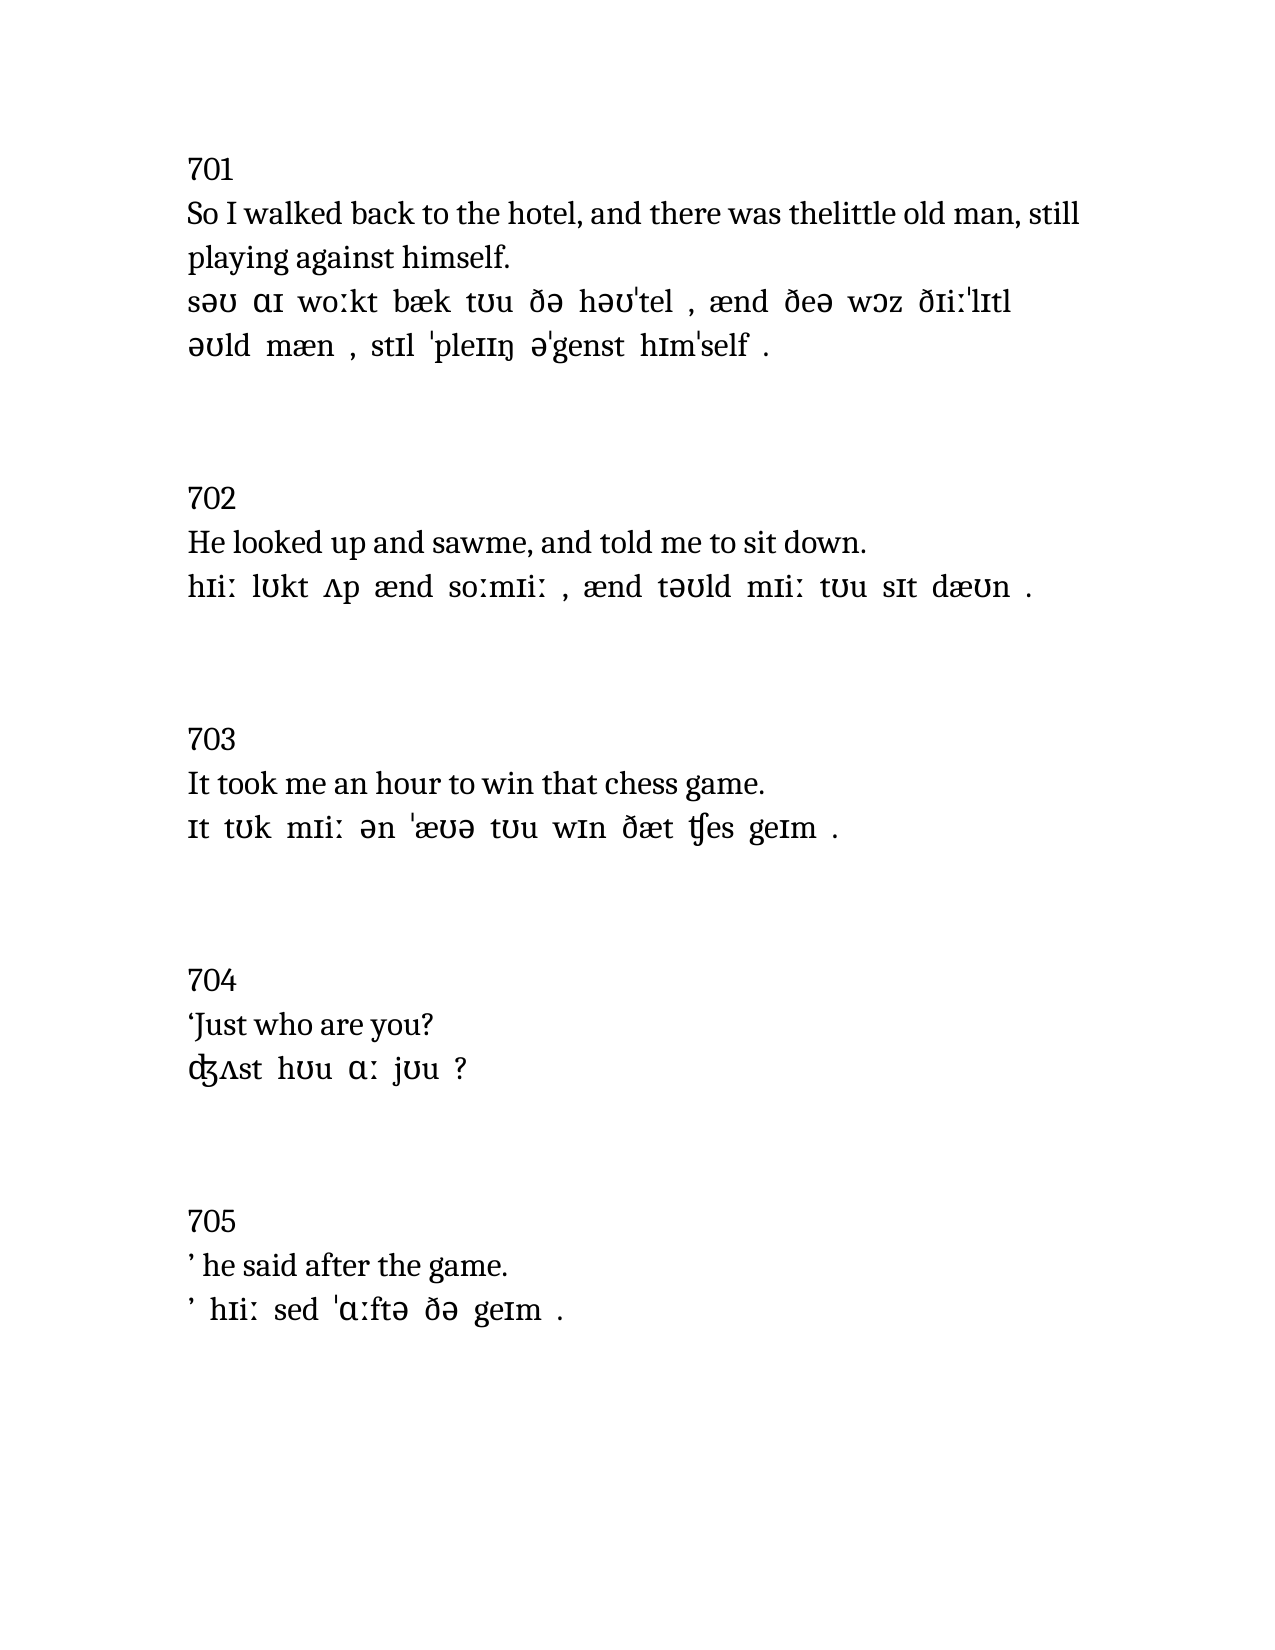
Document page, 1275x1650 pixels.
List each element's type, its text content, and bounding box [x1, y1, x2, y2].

text 701 So I walked back to the hotel, and there was thelittle old man, still playing against himself. səʊ ɑɪ woːkt bæk tʊu ðə həʊˈtel , ænd ðeə wɔz ðɪiːˈlɪtl əʊld mæn , stɪl ˈpleɪɪŋ əˈgenst hɪmˈself . [187, 150, 1087, 453]
text 705 ’ he said after the game. ’ hɪiː sed ˈɑːftə ðə geɪm . [187, 1203, 1087, 1417]
text 704 ‘Just who are you? ʤʌst hʊu ɑː jʊu ? [187, 962, 1087, 1176]
text 703 It took me an hour to win that chess game. ɪt tʊk mɪiː ən ˈæʊə tʊu wɪn ðæt ʧes geɪm . [187, 720, 1087, 935]
text 702 He looked up and sawme, and told me to sit down. hɪiː lʊkt ʌp ænd soːmɪiː , ænd təʊld mɪiː tʊu sɪt dæʊn . [187, 479, 1087, 694]
